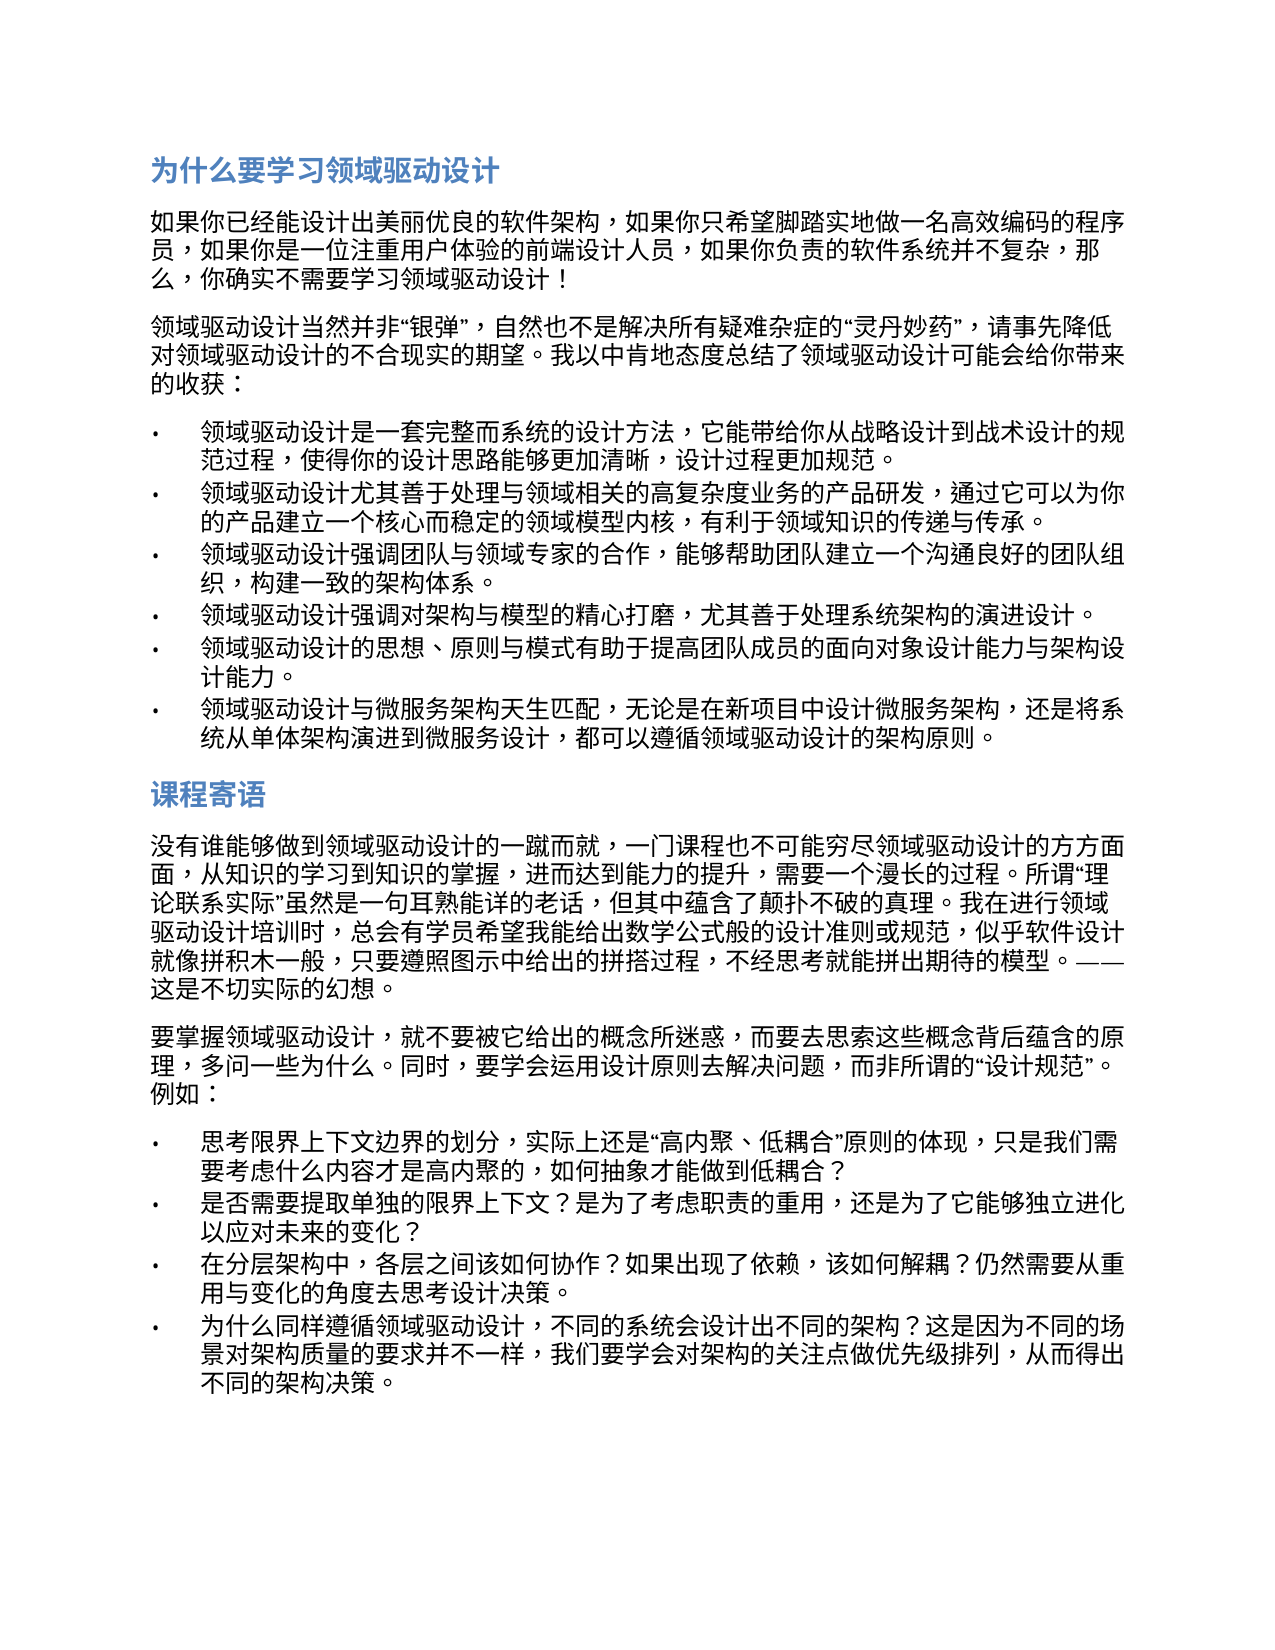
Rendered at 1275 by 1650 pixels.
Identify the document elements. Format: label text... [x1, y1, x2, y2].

text 没有谁能够做到领域驱动设计的一蹴而就，一门课程也不可能穷尽领域驱动设计的方方面面，从知识的学习到知识的掌握，进而达到能力的提升，需要一个漫长的过程。所谓“理论联系实际”虽然是一句耳熟能详的老话，但其中蕴含了颠扑不破的真理。我在进行领域驱动设计培训时，总会有学员希望我能给出数学公式般的设计准则或规范，似乎软件设计就像拼积木一般，只要遵照图示中给出的拼搭过程，不经思考就能拼出期待的模型。——这是不切实际的幻想。 [150, 833, 1125, 1005]
list 领域驱动设计与微服务架构天生匹配，无论是在新项目中设计微服务架构，还是将系统从单体架构演进到微服务设计，都可以遵循领域驱动设计的架构原则。 [150, 696, 1125, 753]
list 领域驱动设计强调对架构与模型的精心打磨，尤其善于处理系统架构的演进设计。 [150, 602, 1125, 631]
list 领域驱动设计尤其善于处理与领域相关的高复杂度业务的产品研发，通过它可以为你的产品建立一个核心而稳定的领域模型内核，有利于领域知识的传递与传承。 [150, 480, 1125, 537]
list 领域驱动设计是一套完整而系统的设计方法，它能带给你从战略设计到战术设计的规范过程，使得你的设计思路能够更加清晰，设计过程更加规范。 [150, 418, 1125, 476]
list 思考限界上下文边界的划分，实际上还是“高内聚、低耦合”原则的体现，只是我们需要考虑什么内容才是高内聚的，如何抽象才能做到低耦合？ [150, 1129, 1125, 1186]
list 领域驱动设计的思想、原则与模式有助于提高团队成员的面向对象设计能力与架构设计能力。 [150, 635, 1125, 692]
list 为什么同样遵循领域驱动设计，不同的系统会设计出不同的架构？这是因为不同的场景对架构质量的要求并不一样，我们要学会对架构的关注点做优先级排列，从而得出不同的架构决策。 [150, 1313, 1125, 1399]
subtitle 课程寄语 [150, 774, 1125, 814]
list 领域驱动设计强调团队与领域专家的合作，能够帮助团队建立一个沟通良好的团队组织，构建一致的架构体系。 [150, 541, 1125, 598]
text 要掌握领域驱动设计，就不要被它给出的概念所迷惑，而要去思索这些概念背后蕴含的原理，多问一些为什么。同时，要学会运用设计原则去解决问题，而非所谓的“设计规范”。例如： [150, 1024, 1125, 1110]
list 在分层架构中，各层之间该如何协作？如果出现了依赖，该如何解耦？仍然需要从重用与变化的角度去思考设计决策。 [150, 1251, 1125, 1309]
text 如果你已经能设计出美丽优良的软件架构，如果你只希望脚踏实地做一名高效编码的程序员，如果你是一位注重用户体验的前端设计人员，如果你负责的软件系统并不复杂，那么，你确实不需要学习领域驱动设计！ [150, 208, 1125, 295]
list 是否需要提取单独的限界上下文？是为了考虑职责的重用，还是为了它能够独立进化以应对未来的变化？ [150, 1190, 1125, 1248]
text 领域驱动设计当然并非“银弹”，自然也不是解决所有疑难杂症的“灵丹妙药”，请事先降低对领域驱动设计的不合现实的期望。我以中肯地态度总结了领域驱动设计可能会给你带来的收获： [150, 313, 1125, 400]
subtitle 为什么要学习领域驱动设计 [150, 150, 1125, 190]
